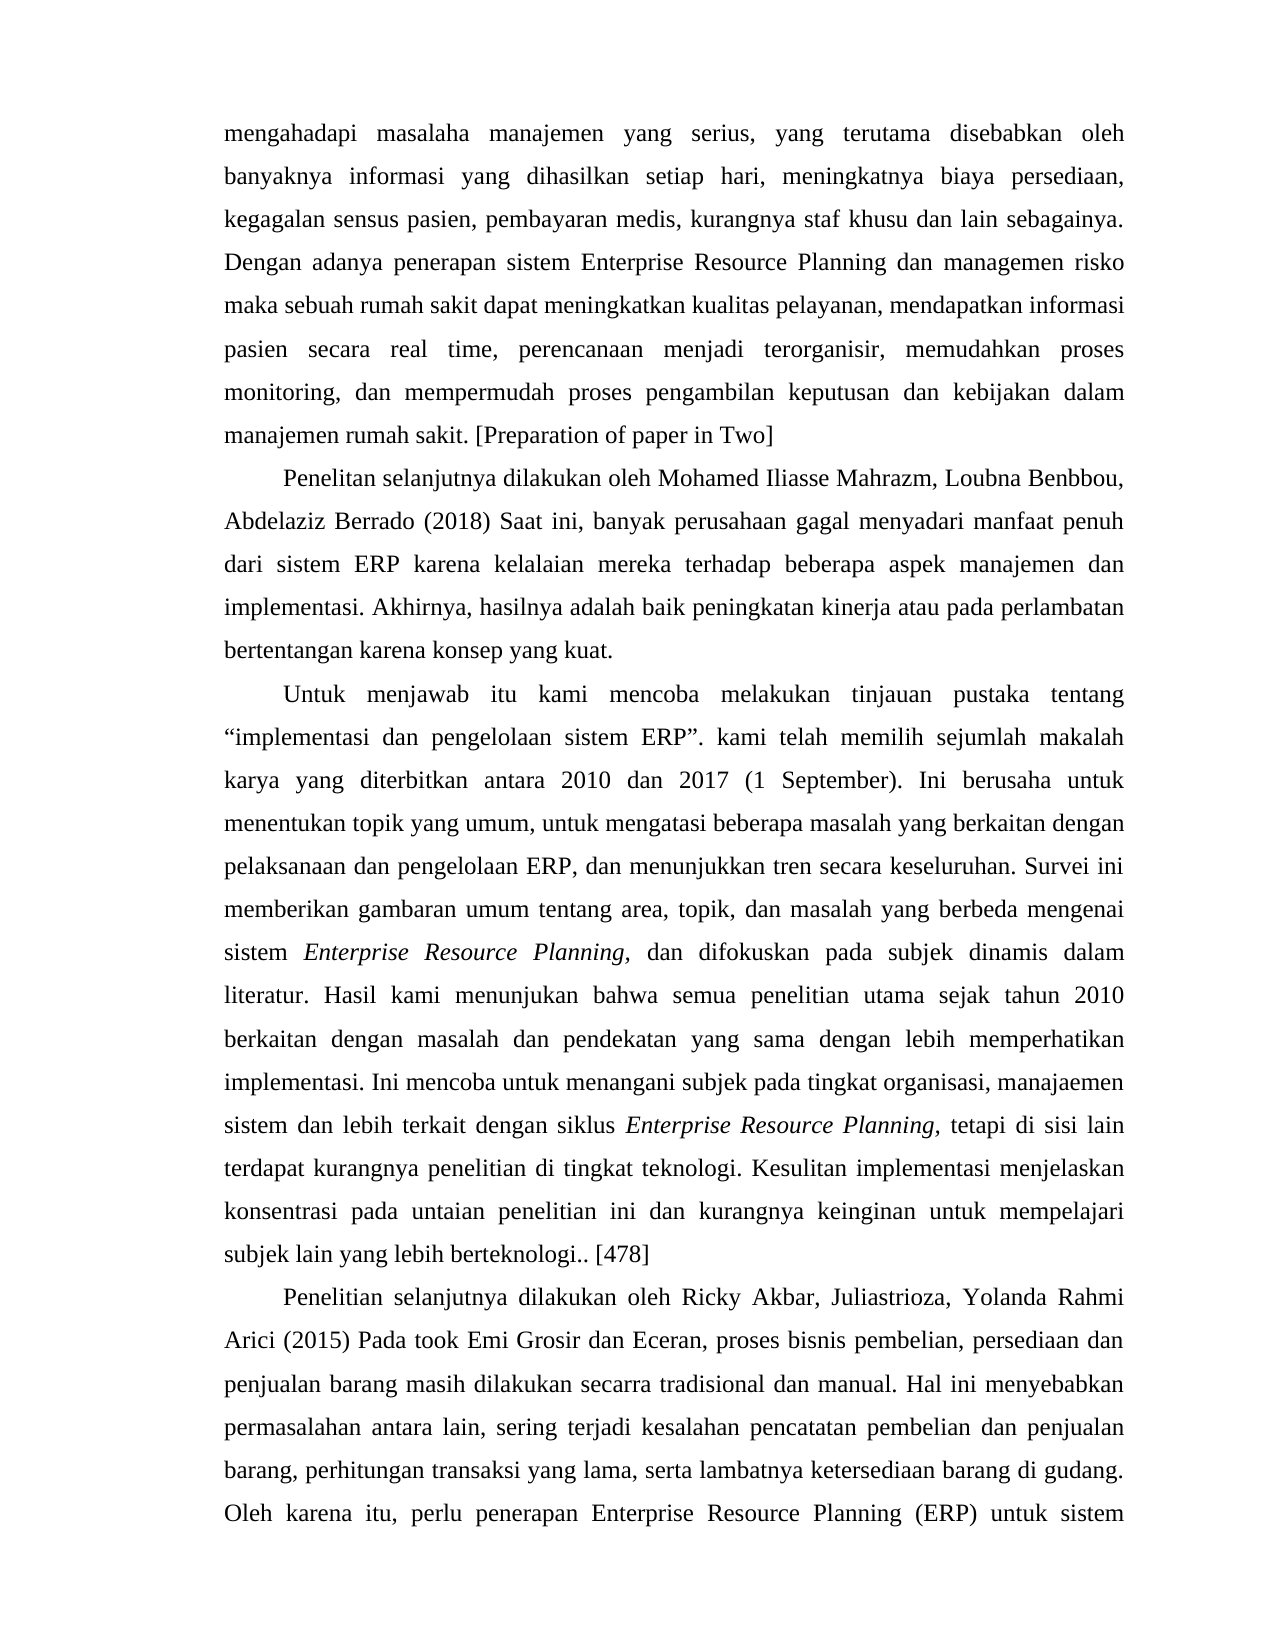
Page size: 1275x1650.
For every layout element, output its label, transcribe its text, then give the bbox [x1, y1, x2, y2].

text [224, 1282, 1125, 1527]
text Untuk menjawab itu kami mencoba melakukan tinjauan pustaka tentang “implementasi dan pengelolaan sistem ERP”. kami telah memilih sejumlah makalah karya yang diterbitkan antara 2010 dan 2017 (1 September). Ini berusaha untuk menentukan topik yang umum, untuk mengatasi beberapa masalah yang berkaitan dengan pelaksanaan dan pengelolaan ERP, dan menunjukkan tren secara keseluruhan. Survei ini memberikan gambaran umum tentang area, topik, dan masalah yang berbeda mengenai sistem Enterprise Resource Planning, dan difokuskan pada subjek dinamis dalam literatur. Hasil kami menunjukan bahwa semua penelitian utama sejak tahun 2010 berkaitan dengan masalah dan pendekatan yang sama dengan lebih memperhatikan implementasi. Ini mencoba untuk menangani subjek pada tingkat organisasi, manajaemen sistem dan lebih terkait dengan siklus Enterprise Resource Planning, tetapi di sisi lain terdapat kurangnya penelitian di tingkat teknologi. Kesulitan implementasi menjelaskan konsentrasi pada untaian penelitian ini dan kurangnya keinginan untuk mempelajari subjek lain yang lebih berteknologi.. [478] [224, 679, 1125, 1268]
text Penelitan selanjutnya dilakukan oleh Mohamed Iliasse Mahrazm, Loubna Benbbou, Abdelaziz Berrado (2018) Saat ini, banyak perusahaan gagal menyadari manfaat penuh dari sistem ERP karena kelalaian mereka terhadap beberapa aspek manajemen dan implementasi. Akhirnya, hasilnya adalah baik peningkatan kinerja atau pada perlambatan bertentangan karena konsep yang kuat. [224, 463, 1125, 664]
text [224, 118, 1125, 449]
